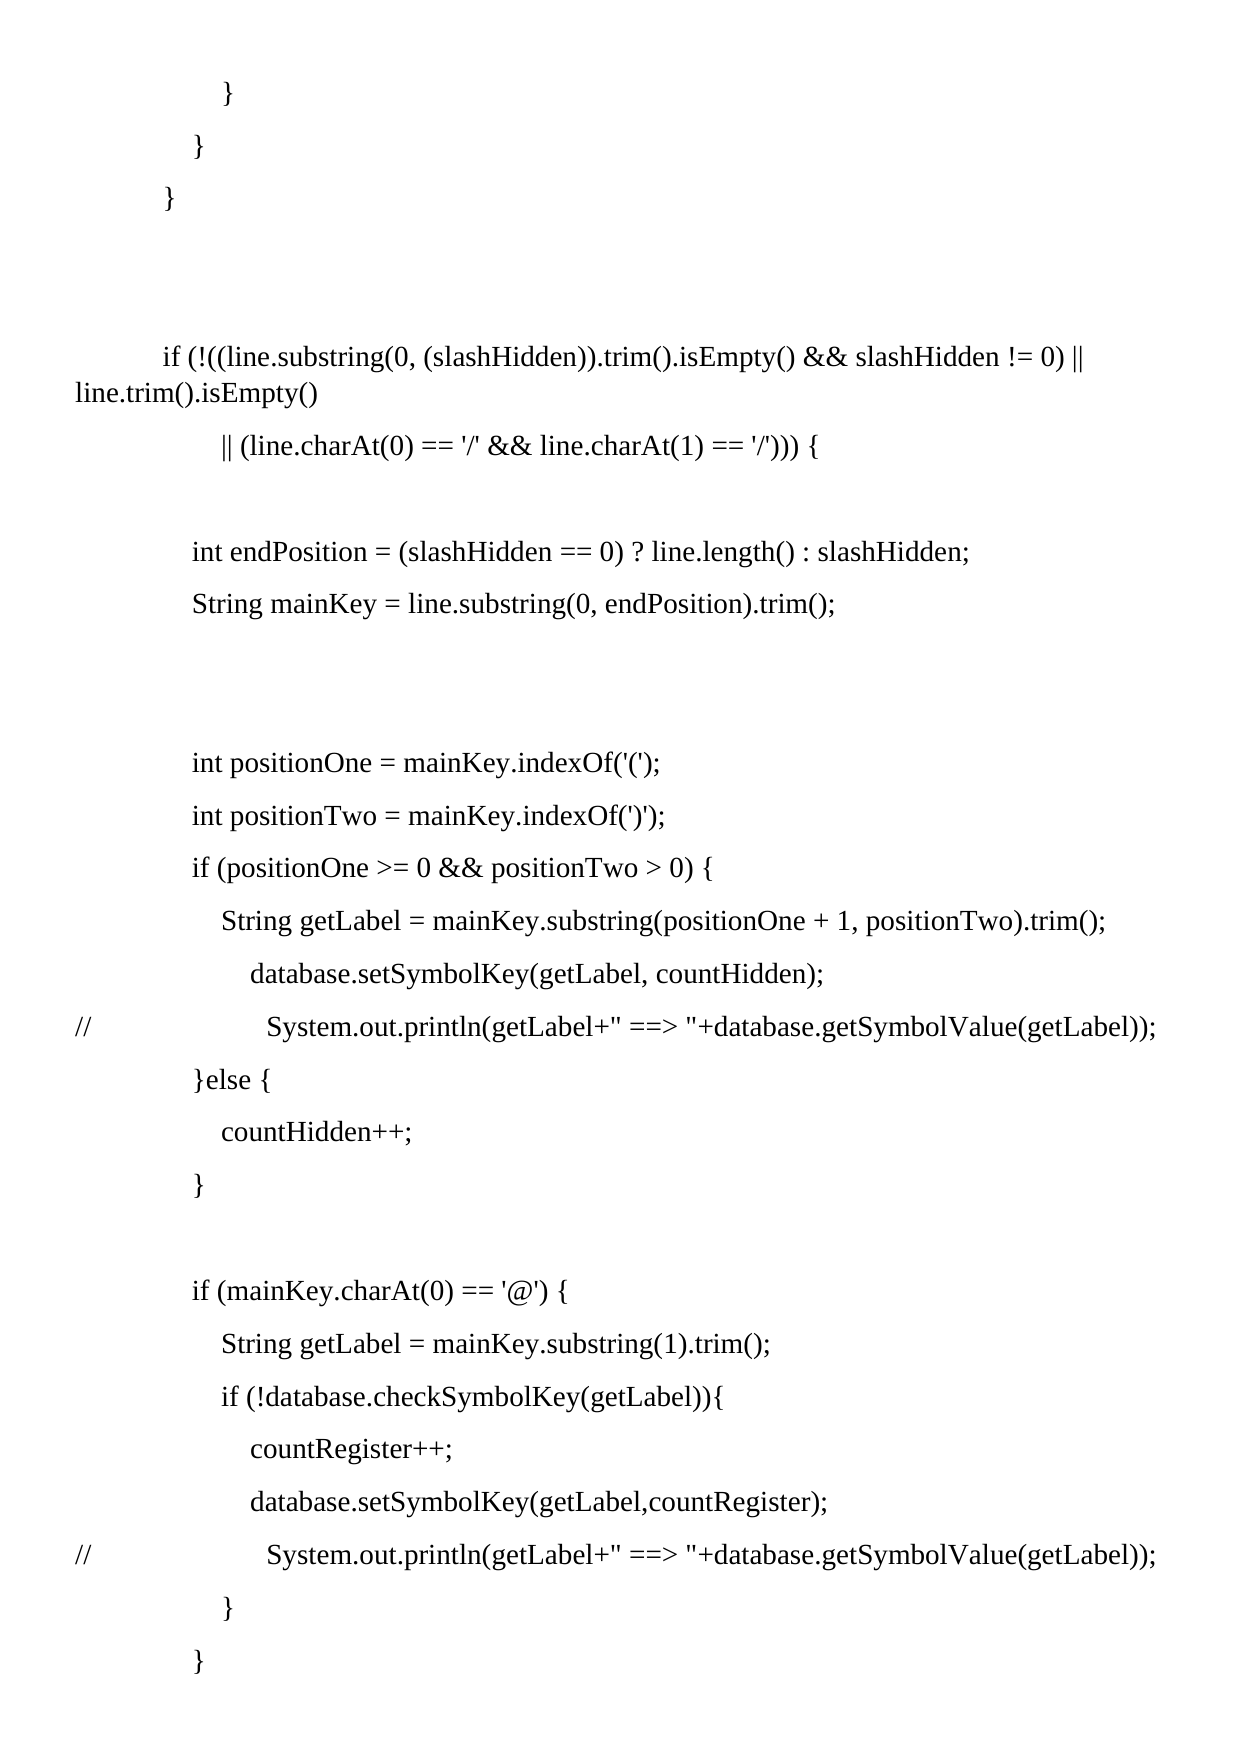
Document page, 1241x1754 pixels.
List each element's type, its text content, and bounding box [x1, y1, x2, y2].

text countRegister++; [75, 1431, 1165, 1465]
text int positionTwo = mainKey.indexOf(')'); [75, 798, 1165, 831]
text String mainKey = line.substring(0, endPosition).trim(); [75, 586, 1165, 620]
text } [75, 75, 1165, 108]
text if (!((line.substring(0, (slashHidden)).trim().isEmpty() && slashHidden != 0) || line.trim().isEmpty() [75, 339, 1165, 409]
text int endPosition = (slashHidden == 0) ? line.length() : slashHidden; [75, 534, 1165, 567]
text database.setSymbolKey(getLabel,countRegister); [75, 1484, 1165, 1518]
text if (!database.checkSymbolKey(getLabel)){ [75, 1379, 1165, 1412]
text } [75, 1167, 1165, 1201]
text || (line.charAt(0) == '/' && line.charAt(1) == '/'))) { [75, 428, 1165, 462]
text String getLabel = mainKey.substring(positionOne + 1, positionTwo).trim(); [75, 903, 1165, 937]
text int positionOne = mainKey.indexOf('('); [75, 745, 1165, 778]
text } [75, 128, 1165, 161]
text } [75, 181, 1165, 214]
text // System.out.println(getLabel+" ==> "+database.getSymbolValue(getLabel)); [75, 1537, 1165, 1571]
text if (positionOne >= 0 && positionTwo > 0) { [75, 851, 1165, 884]
text // System.out.println(getLabel+" ==> "+database.getSymbolValue(getLabel)); [75, 1009, 1165, 1042]
text } [75, 1590, 1165, 1623]
text database.setSymbolKey(getLabel, countHidden); [75, 956, 1165, 990]
text String getLabel = mainKey.substring(1).trim(); [75, 1326, 1165, 1359]
text countHidden++; [75, 1114, 1165, 1148]
text if (mainKey.charAt(0) == '@') { [75, 1273, 1165, 1307]
text } [75, 1643, 1165, 1676]
text }else { [75, 1062, 1165, 1095]
